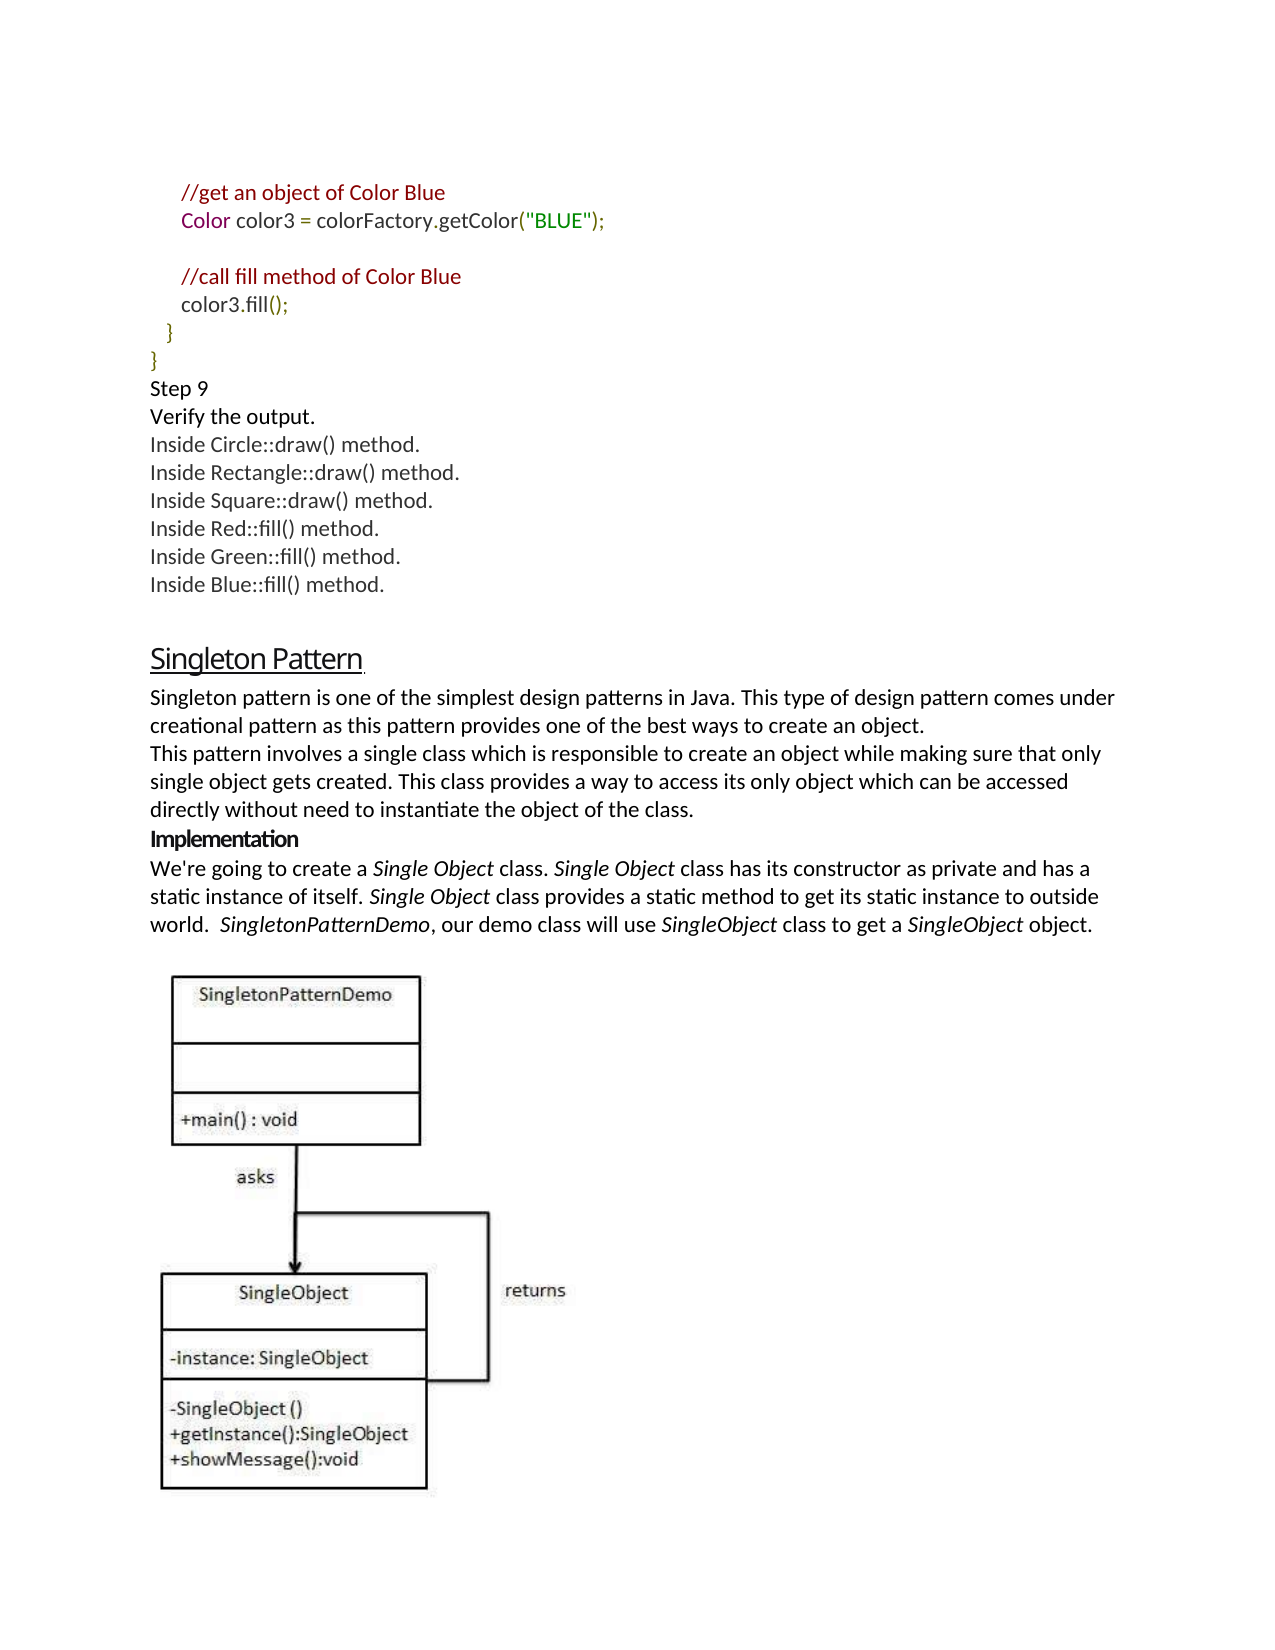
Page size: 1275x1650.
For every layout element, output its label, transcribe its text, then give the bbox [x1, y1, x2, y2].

picture [150, 966, 577, 1499]
text Step 9 [150, 374, 1125, 402]
text Color color3 = colorFactory.getColor("BLUE"); [150, 206, 1125, 234]
text } [150, 346, 1125, 374]
text //call fill method of Color Blue [150, 262, 1125, 290]
text //get an object of Color Blue [150, 178, 1125, 206]
text Inside Rectangle::draw() method. [150, 458, 1125, 486]
text Inside Square::draw() method. [150, 486, 1125, 514]
text Implementation [150, 823, 1125, 854]
text Inside Blue::fill() method. [150, 570, 1125, 598]
text Singleton pattern is one of the simplest design patterns in Java. This type of design pattern comes under creational pattern as this pattern provides one of the best ways to create an object. [150, 683, 1125, 739]
text This pattern involves a single class which is responsible to create an object while making sure that only single object gets created. This class provides a way to access its only object which can be accessed directly without need to instantiate the object of the class. [150, 739, 1125, 823]
text Inside Green::fill() method. [150, 542, 1125, 570]
subtitle Singleton Pattern [150, 631, 1120, 678]
text Inside Circle::draw() method. [150, 430, 1125, 458]
text color3.fill(); [150, 290, 1125, 318]
text Inside Red::fill() method. [150, 514, 1125, 542]
text We're going to create a Single Object class. Single Object class has its constructor as private and has a static instance of itself. Single Object class provides a static method to get its static instance to outside world. SingletonPatternDemo, our demo class will use SingleObject class to get a SingleObject object. [150, 854, 1125, 938]
text } [150, 318, 1125, 346]
text Verify the output. [150, 402, 1125, 430]
